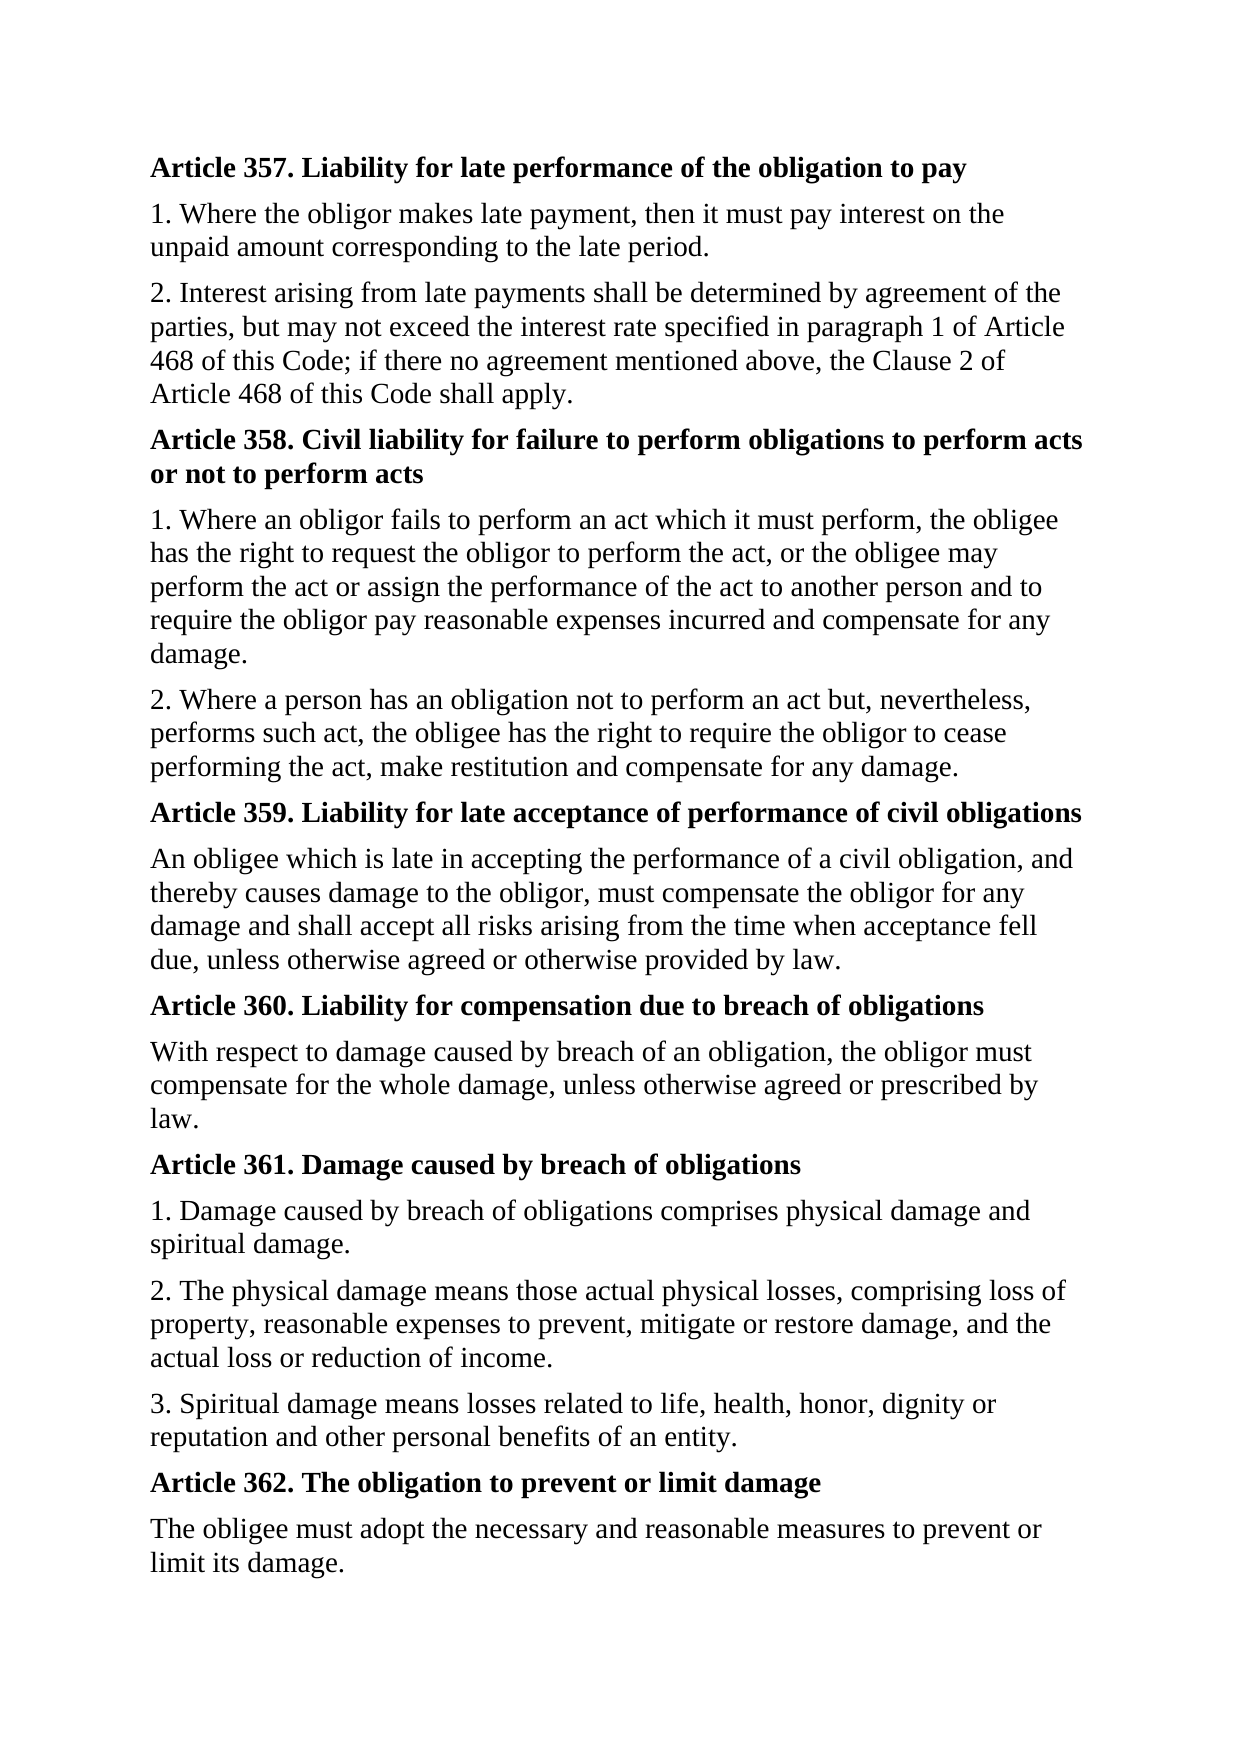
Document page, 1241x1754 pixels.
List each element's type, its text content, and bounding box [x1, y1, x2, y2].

text Article 358. Civil liability for failure to perform obligations to perform acts or not to perform acts [150, 422, 1090, 489]
text Article 360. Liability for compensation due to breach of obligations [150, 988, 1090, 1021]
text 3. Spiritual damage means losses related to life, health, honor, dignity or reputation and other personal benefits of an entity. [150, 1386, 1090, 1453]
text 2. The physical damage means those actual physical losses, comprising loss of property, reasonable expenses to prevent, mitigate or restore damage, and the actual loss or reduction of income. [150, 1273, 1090, 1373]
text Article 359. Liability for late acceptance of performance of civil obligations [150, 795, 1090, 829]
text An obligee which is late in accepting the performance of a civil obligation, and thereby causes damage to the obligor, must compensate the obligor for any damage and shall accept all risks arising from the time when acceptance fell due, unless otherwise agreed or otherwise provided by law. [150, 841, 1090, 975]
text Article 361. Damage caused by breach of obligations [150, 1147, 1090, 1181]
text Article 357. Liability for late performance of the obligation to pay [150, 150, 1090, 183]
text The obligee must adopt the necessary and reasonable measures to prevent or limit its damage. [150, 1511, 1090, 1578]
text Article 362. The obligation to prevent or limit damage [150, 1465, 1090, 1499]
text With respect to damage caused by breach of an obligation, the obligor must compensate for the whole damage, unless otherwise agreed or prescribed by law. [150, 1034, 1090, 1134]
text 1. Where an obligor fails to perform an act which it must perform, the obligee has the right to request the obligor to perform the act, or the obligee may perform the act or assign the performance of the act to another person and to require the obligor pay reasonable expenses incurred and compensate for any damage. [150, 502, 1090, 669]
text 2. Interest arising from late payments shall be determined by agreement of the parties, but may not exceed the interest rate specified in paragraph 1 of Article 468 of this Code; if there no agreement mentioned above, the Clause 2 of Article 468 of this Code shall apply. [150, 276, 1090, 410]
text 1. Where the obligor makes late payment, then it must pay interest on the unpaid amount corresponding to the late period. [150, 196, 1090, 263]
text 1. Damage caused by breach of obligations comprises physical damage and spiritual damage. [150, 1193, 1090, 1260]
text 2. Where a person has an obligation not to perform an act but, nevertheless, performs such act, the obligee has the right to require the obligor to cease performing the act, make restitution and compensate for any damage. [150, 682, 1090, 783]
